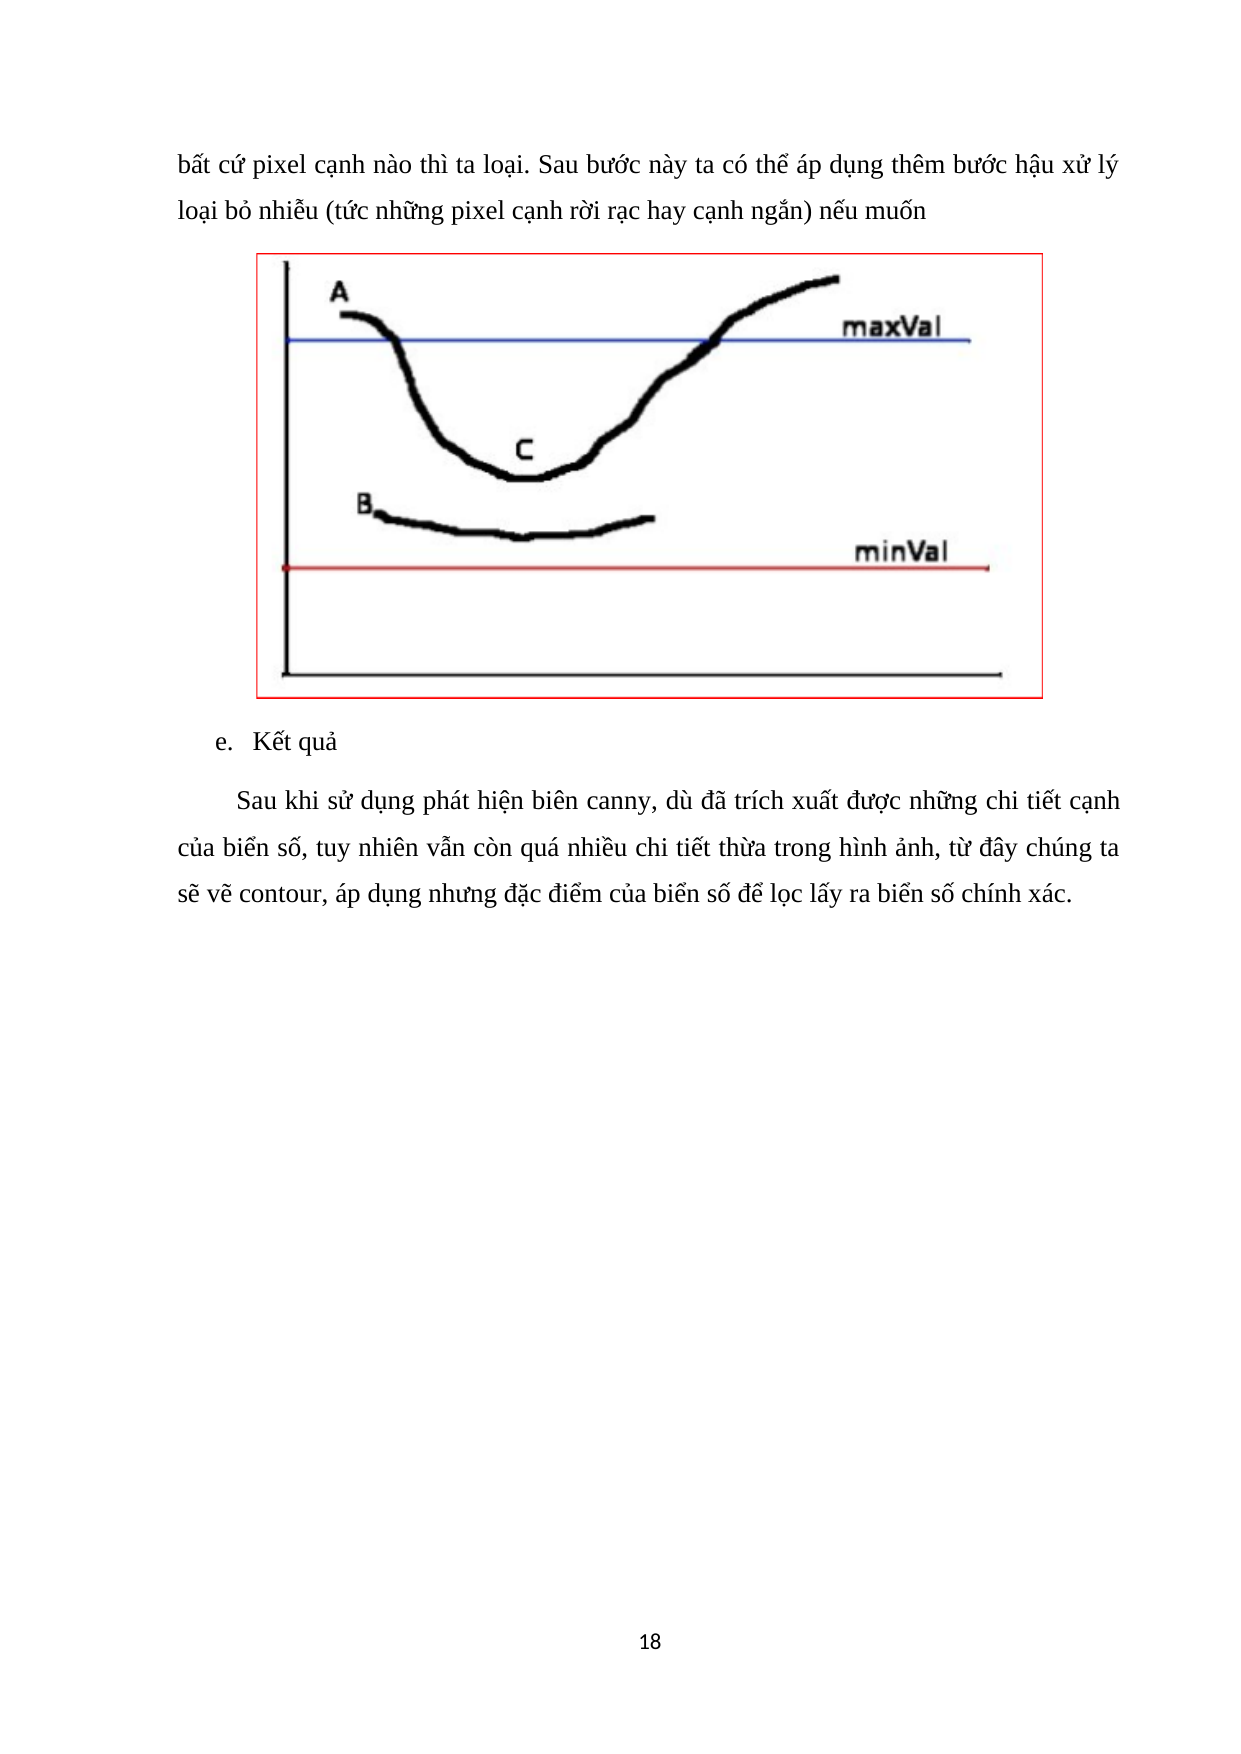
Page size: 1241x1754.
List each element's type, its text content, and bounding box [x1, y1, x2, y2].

text Sau khi sử dụng phát hiện biên canny, dù đã trích xuất được những chi tiết cạnh của biển số, tuy nhiên vẫn còn quá nhiều chi tiết thừa trong hình ảnh, từ đây chúng ta sẽ vẽ contour, áp dụng nhưng đặc điểm của biển số để lọc lấy ra biển số chính xác. [177, 784, 1122, 908]
picture [256, 253, 1043, 699]
list Kết quả [215, 725, 1122, 756]
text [177, 148, 1122, 226]
